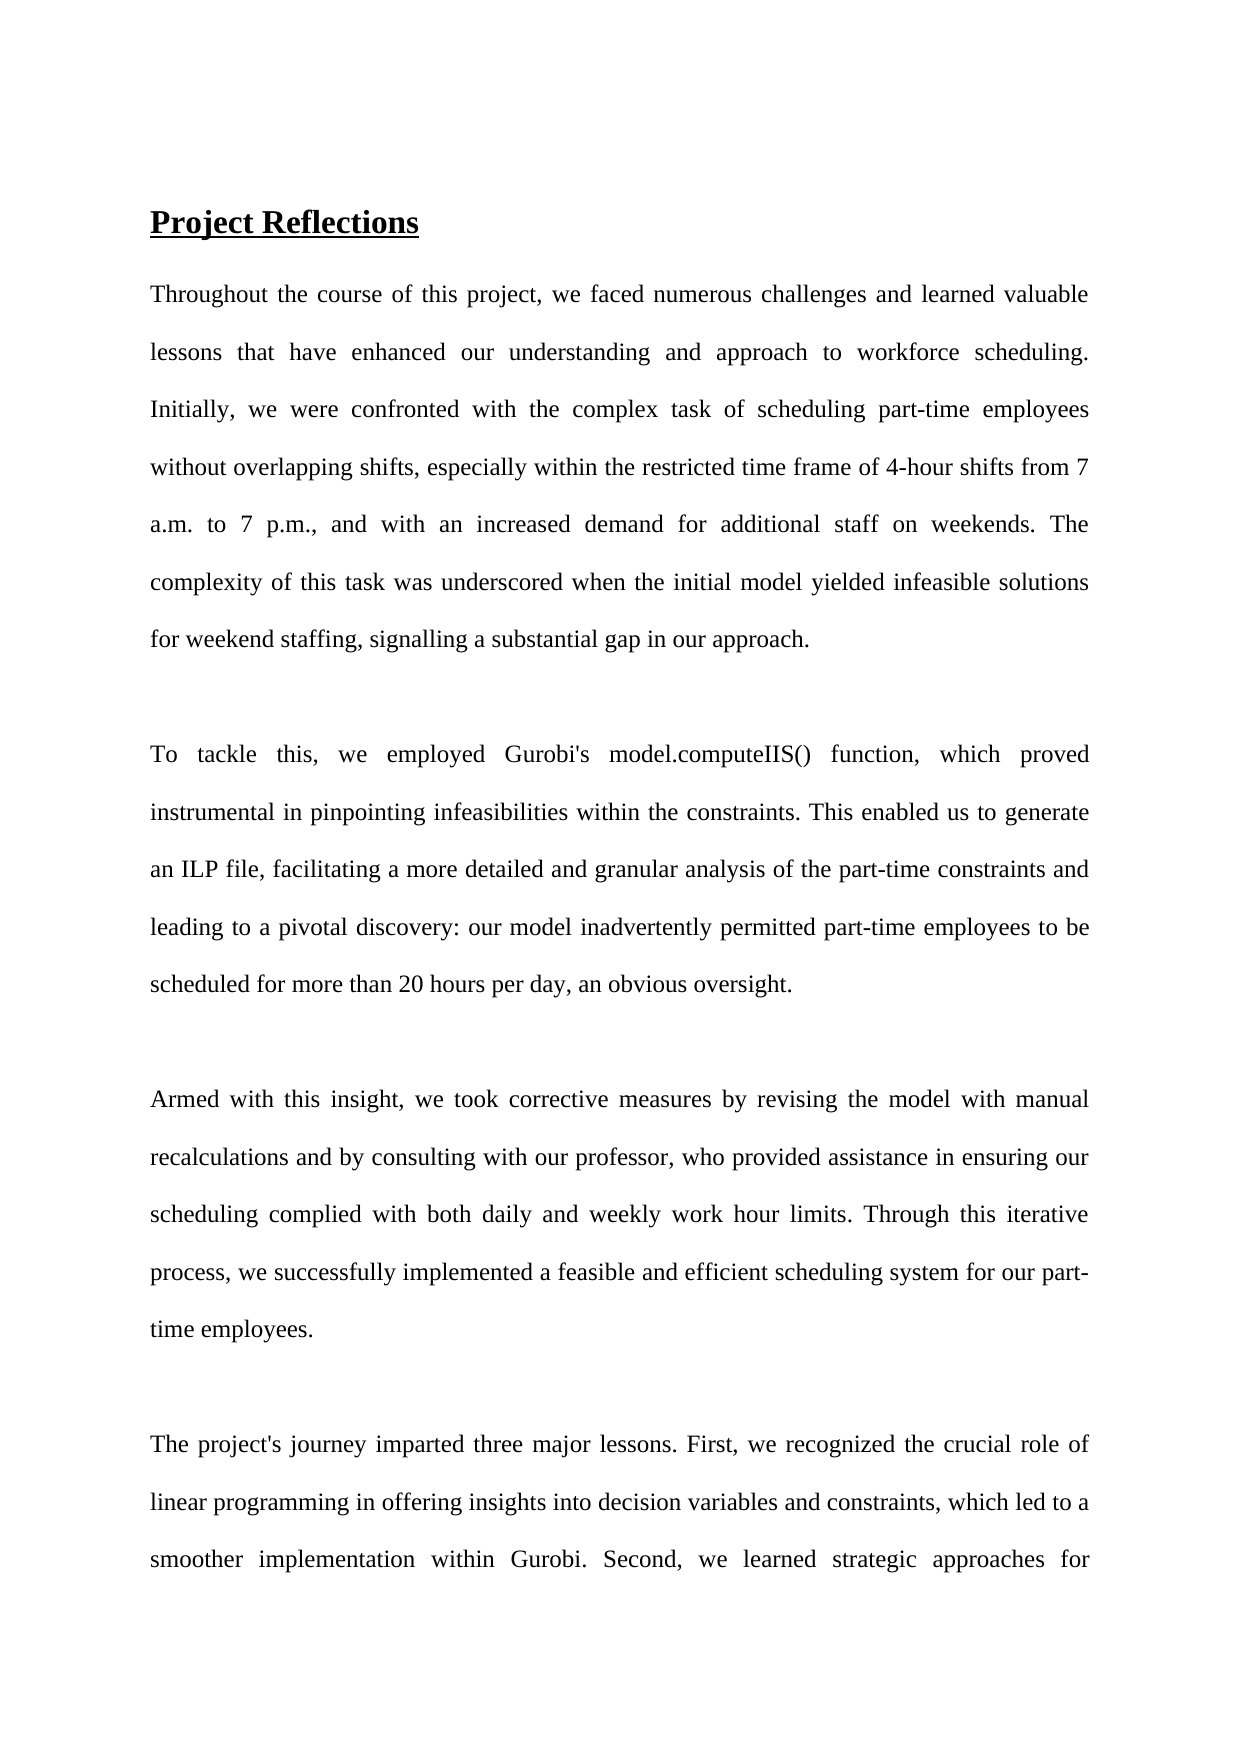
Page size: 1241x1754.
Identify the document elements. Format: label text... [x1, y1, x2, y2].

text Armed with this insight, we took corrective measures by revising the model with manual recalculations and by consulting with our professor, who provided assistance in ensuring our scheduling complied with both daily and weekly work hour limits. Through this iterative process, we successfully implemented a feasible and efficient scheduling system for our part-time employees. [150, 1084, 1090, 1343]
text Throughout the course of this project, we faced numerous challenges and learned valuable lessons that have enhanced our understanding and approach to workforce scheduling. Initially, we were confronted with the complex task of scheduling part-time employees without overlapping shifts, especially within the restricted time frame of 4-hour shifts from 7 a.m. to 7 p.m., and with an increased demand for additional staff on weekends. The complexity of this task was underscored when the initial model yielded infeasible solutions for weekend staffing, signalling a substantial gap in our approach. [150, 279, 1090, 653]
text Project Reflections [150, 203, 1090, 241]
text To tackle this, we employed Gurobi's model.computeIIS() function, which proved instrumental in pinpointing infeasibilities within the constraints. This enabled us to generate an ILP file, facilitating a more detailed and granular analysis of the part-time constraints and leading to a pivotal discovery: our model inadvertently permitted part-time employees to be scheduled for more than 20 hours per day, an obvious oversight. [150, 739, 1090, 998]
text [150, 1429, 1090, 1573]
